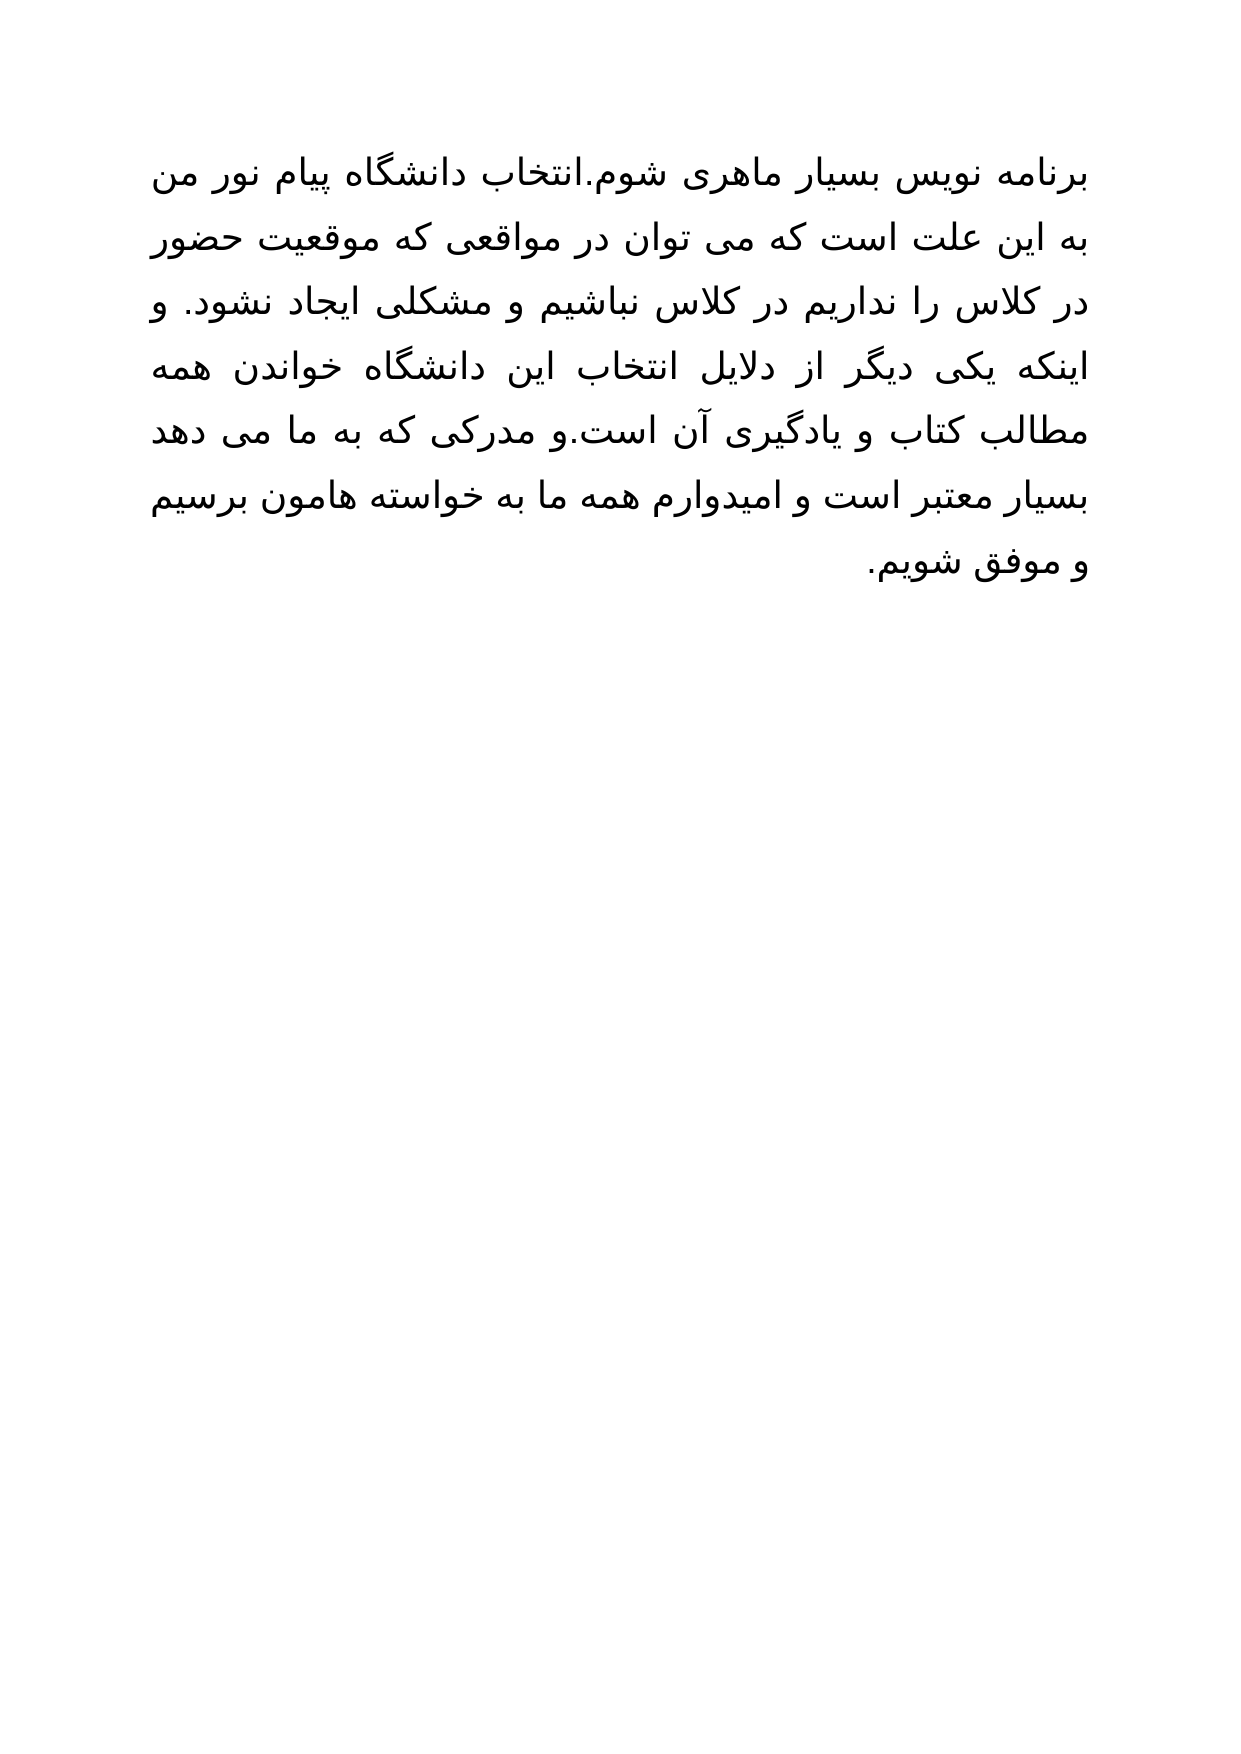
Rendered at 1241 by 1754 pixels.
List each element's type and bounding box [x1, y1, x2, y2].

text [150, 150, 1090, 581]
